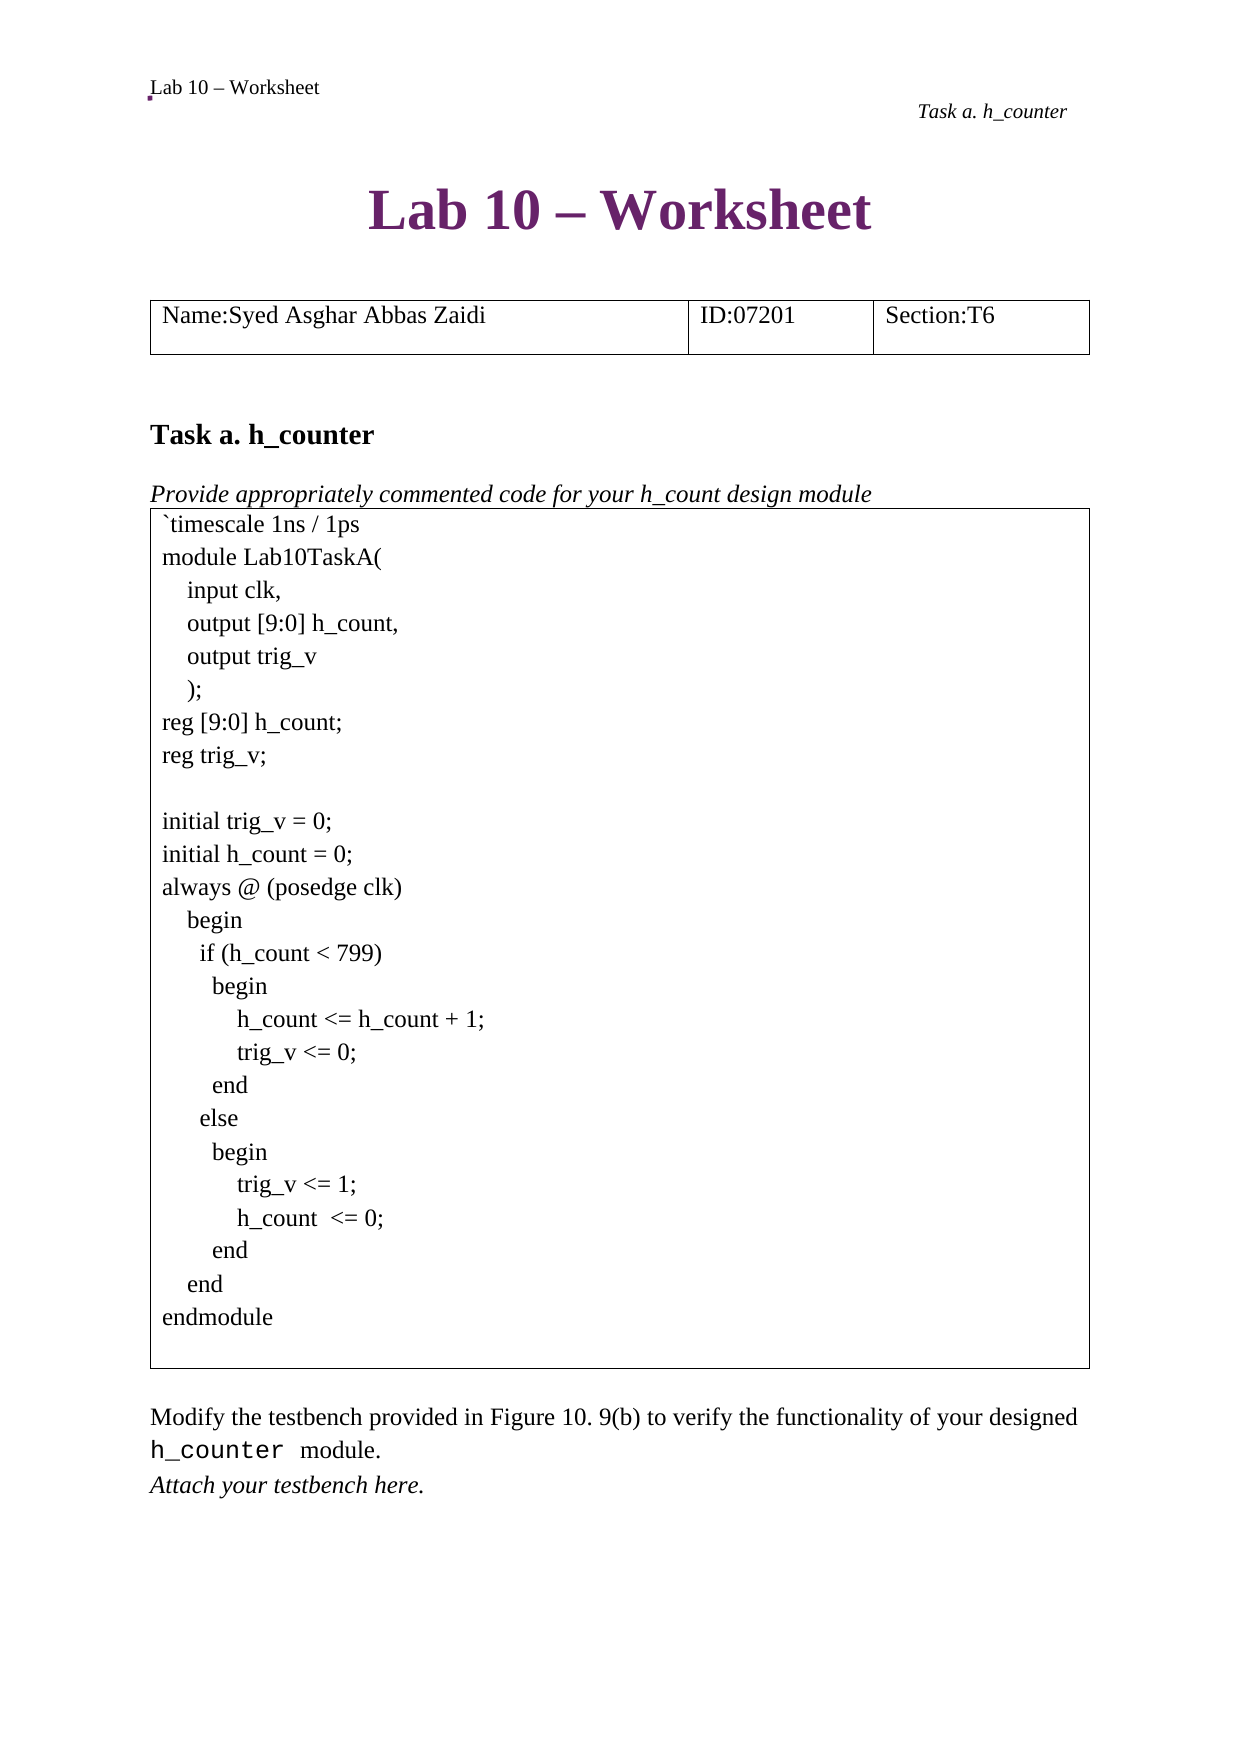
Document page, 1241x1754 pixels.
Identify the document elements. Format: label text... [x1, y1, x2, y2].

subtitle Lab 10 – Worksheet [150, 175, 1090, 242]
text Modify the testbench provided in Figure 10. 9(b) to verify the functionality of your designed h_counter module. [150, 1402, 1078, 1466]
table_header ID:07201 [689, 301, 873, 354]
subtitle Task a. h_counter [150, 417, 1090, 451]
text Provide appropriately commented code for your h_count design module [150, 479, 1090, 508]
table_header Section:T6 [874, 301, 1089, 354]
table_header Name:Syed Asghar Abbas Zaidi [151, 301, 688, 354]
table_header `timescale 1ns / 1ps module Lab10TaskA( input clk, output [9:0] h_count, output trig_v ); reg [9:0] h_count; reg trig_v; initial trig_v = 0; initial h_count = 0; always @ (posedge clk) begin if (h_count < 799) begin h_count <= h_count + 1; trig_v <= 0; end else begin trig_v <= 1; h_count <= 0; end end endmodule [151, 509, 1089, 1368]
text Attach your testbench here. [150, 1470, 1078, 1499]
